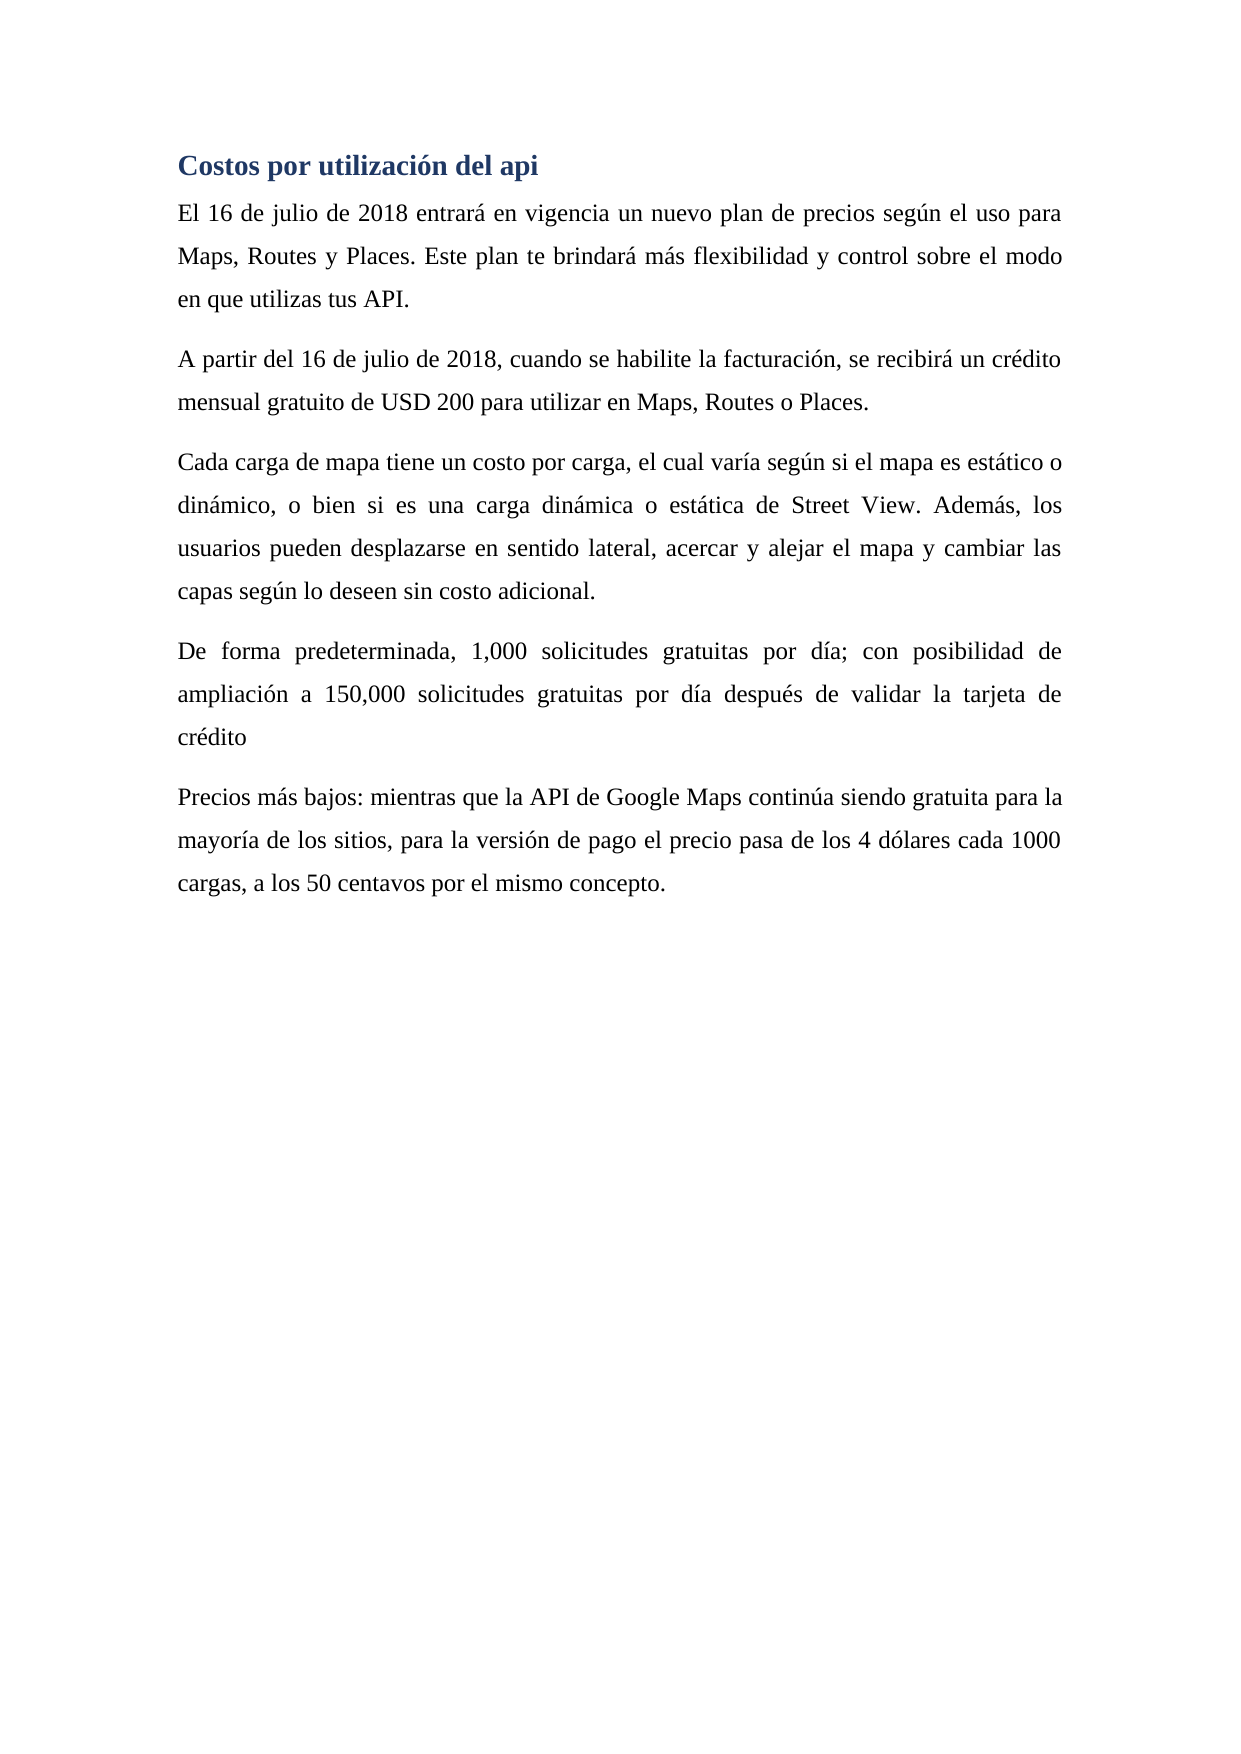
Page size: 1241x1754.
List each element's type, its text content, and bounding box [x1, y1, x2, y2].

text Cada carga de mapa tiene un costo por carga, el cual varía según si el mapa es estático o dinámico, o bien si es una carga dinámica o estática de Street View. Además, los usuarios pueden desplazarse en sentido lateral, acercar y alejar el mapa y cambiar las capas según lo deseen sin costo adicional. [177, 447, 1063, 605]
text Costos por utilización del api [177, 148, 1063, 181]
text De forma predeterminada, 1,000 solicitudes gratuitas por día; con posibilidad de ampliación a 150,000 solicitudes gratuitas por día después de validar la tarjeta de crédito [177, 636, 1063, 751]
text Precios más bajos: mientras que la API de Google Maps continúa siendo gratuita para la mayoría de los sitios, para la versión de pago el precio pasa de los 4 dólares cada 1000 cargas, a los 50 centavos por el mismo concepto. [177, 782, 1063, 897]
text El 16 de julio de 2018 entrará en vigencia un nuevo plan de precios según el uso para Maps, Routes y Places. Este plan te brindará más flexibilidad y control sobre el modo en que utilizas tus API. [177, 198, 1063, 313]
text A partir del 16 de julio de 2018, cuando se habilite la facturación, se recibirá un crédito mensual gratuito de USD 200 para utilizar en Maps, Routes o Places. [177, 344, 1063, 416]
